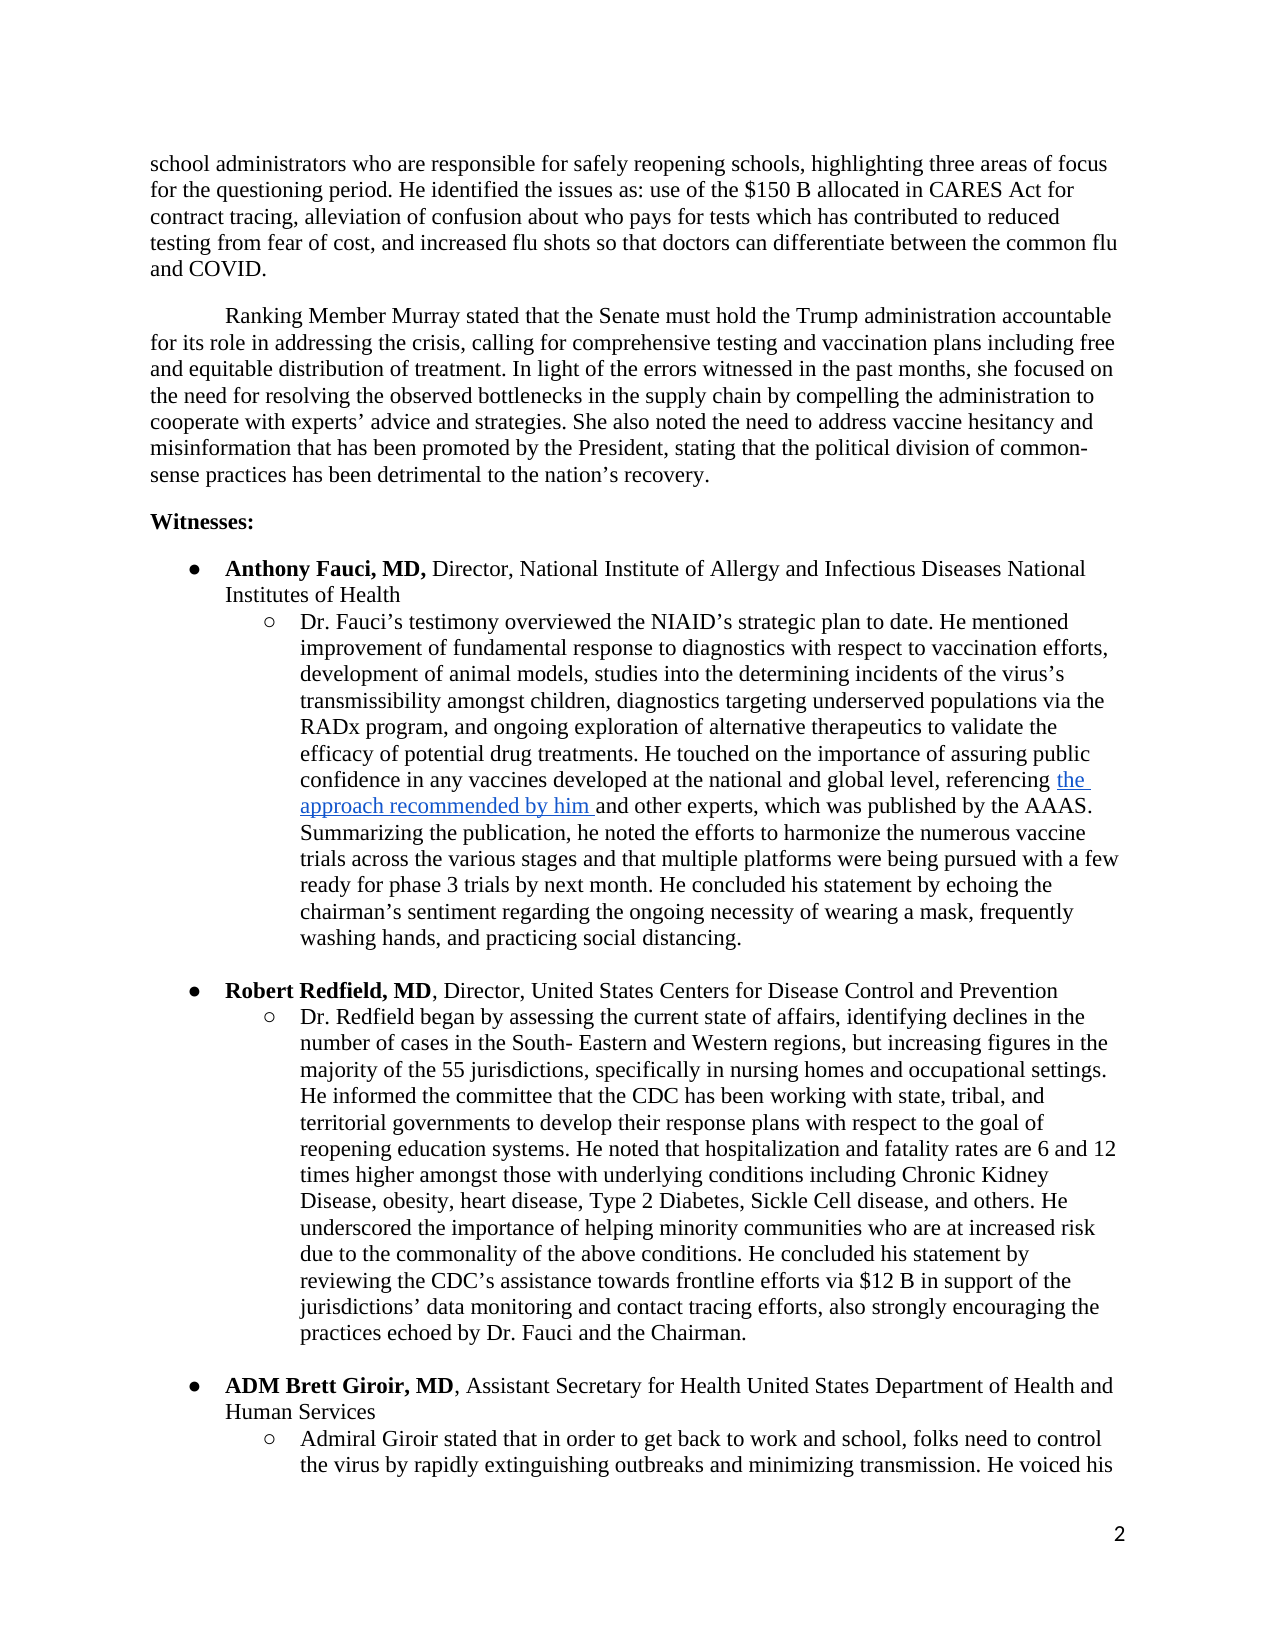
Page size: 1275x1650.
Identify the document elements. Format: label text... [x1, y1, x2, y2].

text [150, 150, 1125, 282]
list Dr. Fauci’s testimony overviewed the NIAID’s strategic plan to date. He mentioned improvement of fundamental response to diagnostics with respect to vaccination efforts, development of animal models, studies into the determining incidents of the virus’s transmissibility amongst children, diagnostics targeting underserved populations via the RADx program, and ongoing exploration of alternative therapeutics to validate the efficacy of potential drug treatments. He touched on the importance of assuring public confidence in any vaccines developed at the national and global level, referencing the approach recommended by him and other experts, which was published by the AAAS. Summarizing the publication, he noted the efforts to harmonize the numerous vaccine trials across the various stages and that multiple platforms were being pursued with a few ready for phase 3 trials by next month. He concluded his statement by echoing the chairman’s sentiment regarding the ongoing necessity of wearing a mask, frequently washing hands, and practicing social distancing. [262, 608, 1125, 950]
text Ranking Member Murray stated that the Senate must hold the Trump administration accountable for its role in addressing the crisis, calling for comprehensive testing and vaccination plans including free and equitable distribution of treatment. In light of the errors witnessed in the past months, she focused on the need for resolving the observed bottlenecks in the supply chain by compelling the administration to cooperate with experts’ advice and strategies. She also noted the need to address vaccine hesitancy and misinformation that has been promoted by the President, stating that the political division of common-sense practices has been detrimental to the nation’s recovery. [150, 303, 1125, 487]
list ADM Brett Giroir, MD, Assistant Secretary for Health United States Department of Health and Human Services [187, 1372, 1125, 1425]
list Anthony Fauci, MD, Director, National Institute of Allergy and Infectious Diseases National Institutes of Health [187, 555, 1125, 608]
list Dr. Redfield began by assessing the current state of affairs, identifying declines in the number of cases in the South- Eastern and Western regions, but increasing figures in the majority of the 55 jurisdictions, specifically in nursing homes and occupational settings. He informed the committee that the CDC has been working with state, tribal, and territorial governments to develop their response plans with respect to the goal of reopening education systems. He noted that hospitalization and fatality rates are 6 and 12 times higher amongst those with underlying conditions including Chronic Kidney Disease, obesity, heart disease, Type 2 Diabetes, Sickle Cell disease, and others. He underscored the importance of helping minority communities who are at increased risk due to the commonality of the above conditions. He concluded his statement by reviewing the CDC’s assistance towards frontline efforts via $12 B in support of the jurisdictions’ data monitoring and contact tracing efforts, also strongly encouraging the practices echoed by Dr. Fauci and the Chairman. [262, 1003, 1125, 1346]
list Robert Redfield, MD, Director, United States Centers for Disease Control and Prevention [187, 977, 1125, 1003]
text Witnesses: [150, 508, 1125, 534]
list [262, 1425, 1125, 1477]
